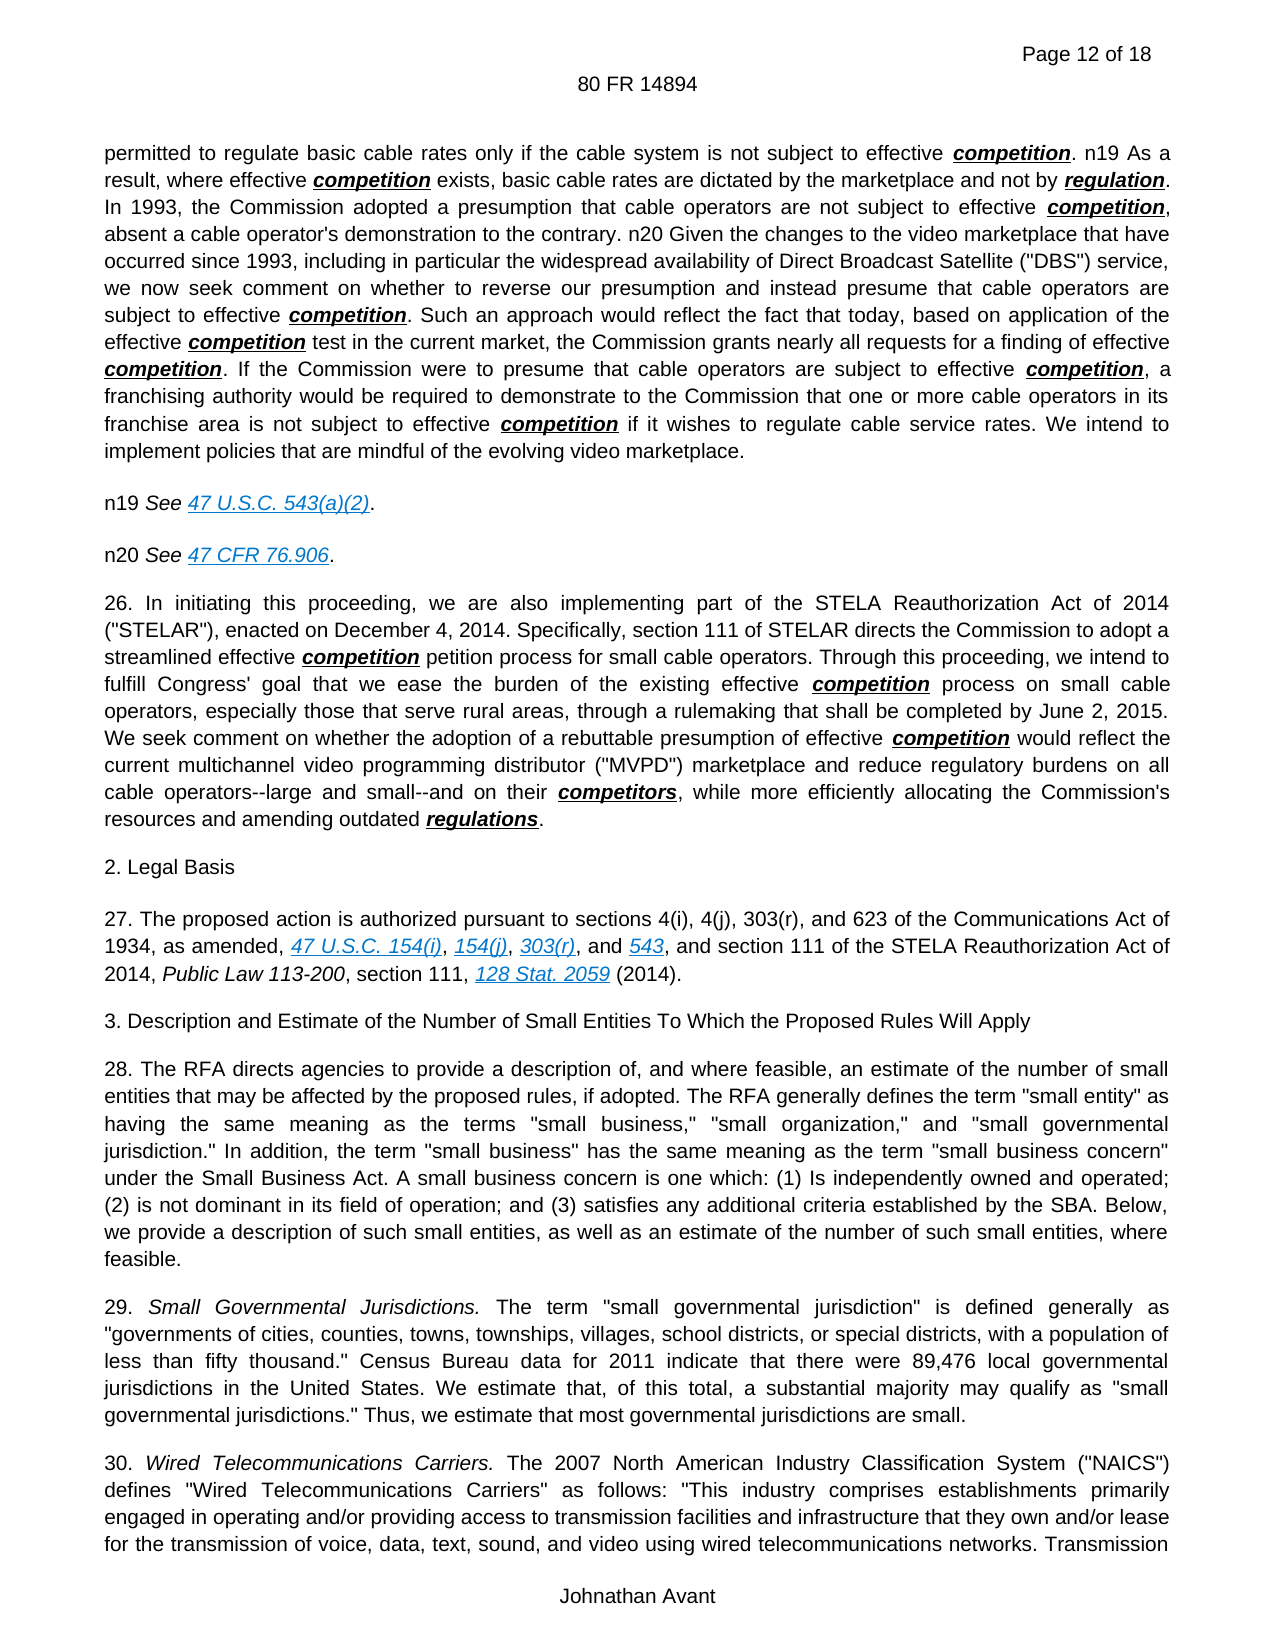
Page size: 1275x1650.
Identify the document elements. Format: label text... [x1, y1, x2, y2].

text 26. In initiating this proceeding, we are also implementing part of the STELA Reauthorization Act of 2014 ("STELAR"), enacted on December 4, 2014. Specifically, section 111 of STELAR directs the Commission to adopt a streamlined effective competition petition process for small cable operators. Through this proceeding, we intend to fulfill Congress' goal that we ease the burden of the existing effective competition process on small cable operators, especially those that serve rural areas, through a rulemaking that shall be completed by June 2, 2015. We seek comment on whether the adoption of a rebuttable presumption of effective competition would reflect the current multichannel video programming distributor ("MVPD") marketplace and reduce regulatory burdens on all cable operators--large and small--and on their competitors, while more efficiently allocating the Commission's resources and amending outdated regulations. [104, 587, 1171, 831]
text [104, 137, 1171, 462]
text 3. Description and Estimate of the Number of Small Entities To Which the Proposed Rules Will Apply [104, 1006, 1171, 1033]
text 29. Small Governmental Jurisdictions. The term "small governmental jurisdiction" is defined generally as "governments of cities, counties, towns, townships, villages, school districts, or special districts, with a population of less than fifty thousand." Census Bureau data for 2011 indicate that there were 89,476 local governmental jurisdictions in the United States. We estimate that, of this total, a substantial majority may qualify as "small governmental jurisdictions." Thus, we estimate that most governmental jurisdictions are small. [104, 1292, 1171, 1427]
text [104, 1448, 1171, 1556]
text 28. The RFA directs agencies to provide a description of, and where feasible, an estimate of the number of small entities that may be affected by the proposed rules, if adopted. The RFA generally defines the term "small entity" as having the same meaning as the terms "small business," "small organization," and "small governmental jurisdiction." In addition, the term "small business" has the same meaning as the term "small business concern" under the Small Business Act. A small business concern is one which: (1) Is independently owned and operated; (2) is not dominant in its field of operation; and (3) satisfies any additional criteria established by the SBA. Below, we provide a description of such small entities, as well as an estimate of the number of such small entities, where feasible. [104, 1054, 1171, 1271]
text 2. Legal Basis [104, 852, 1171, 879]
text n20 See 47 CFR 76.906. [104, 539, 1171, 567]
text 27. The proposed action is authorized pursuant to sections 4(i), 4(j), 303(r), and 623 of the Communications Act of 1934, as amended, 47 U.S.C. 154(i), 154(j), 303(r), and 543, and section 111 of the STELA Reauthorization Act of 2014, Public Law 113-200, section 111, 128 Stat. 2059 (2014). [104, 904, 1171, 985]
text n19 See 47 U.S.C. 543(a)(2). [104, 487, 1171, 514]
